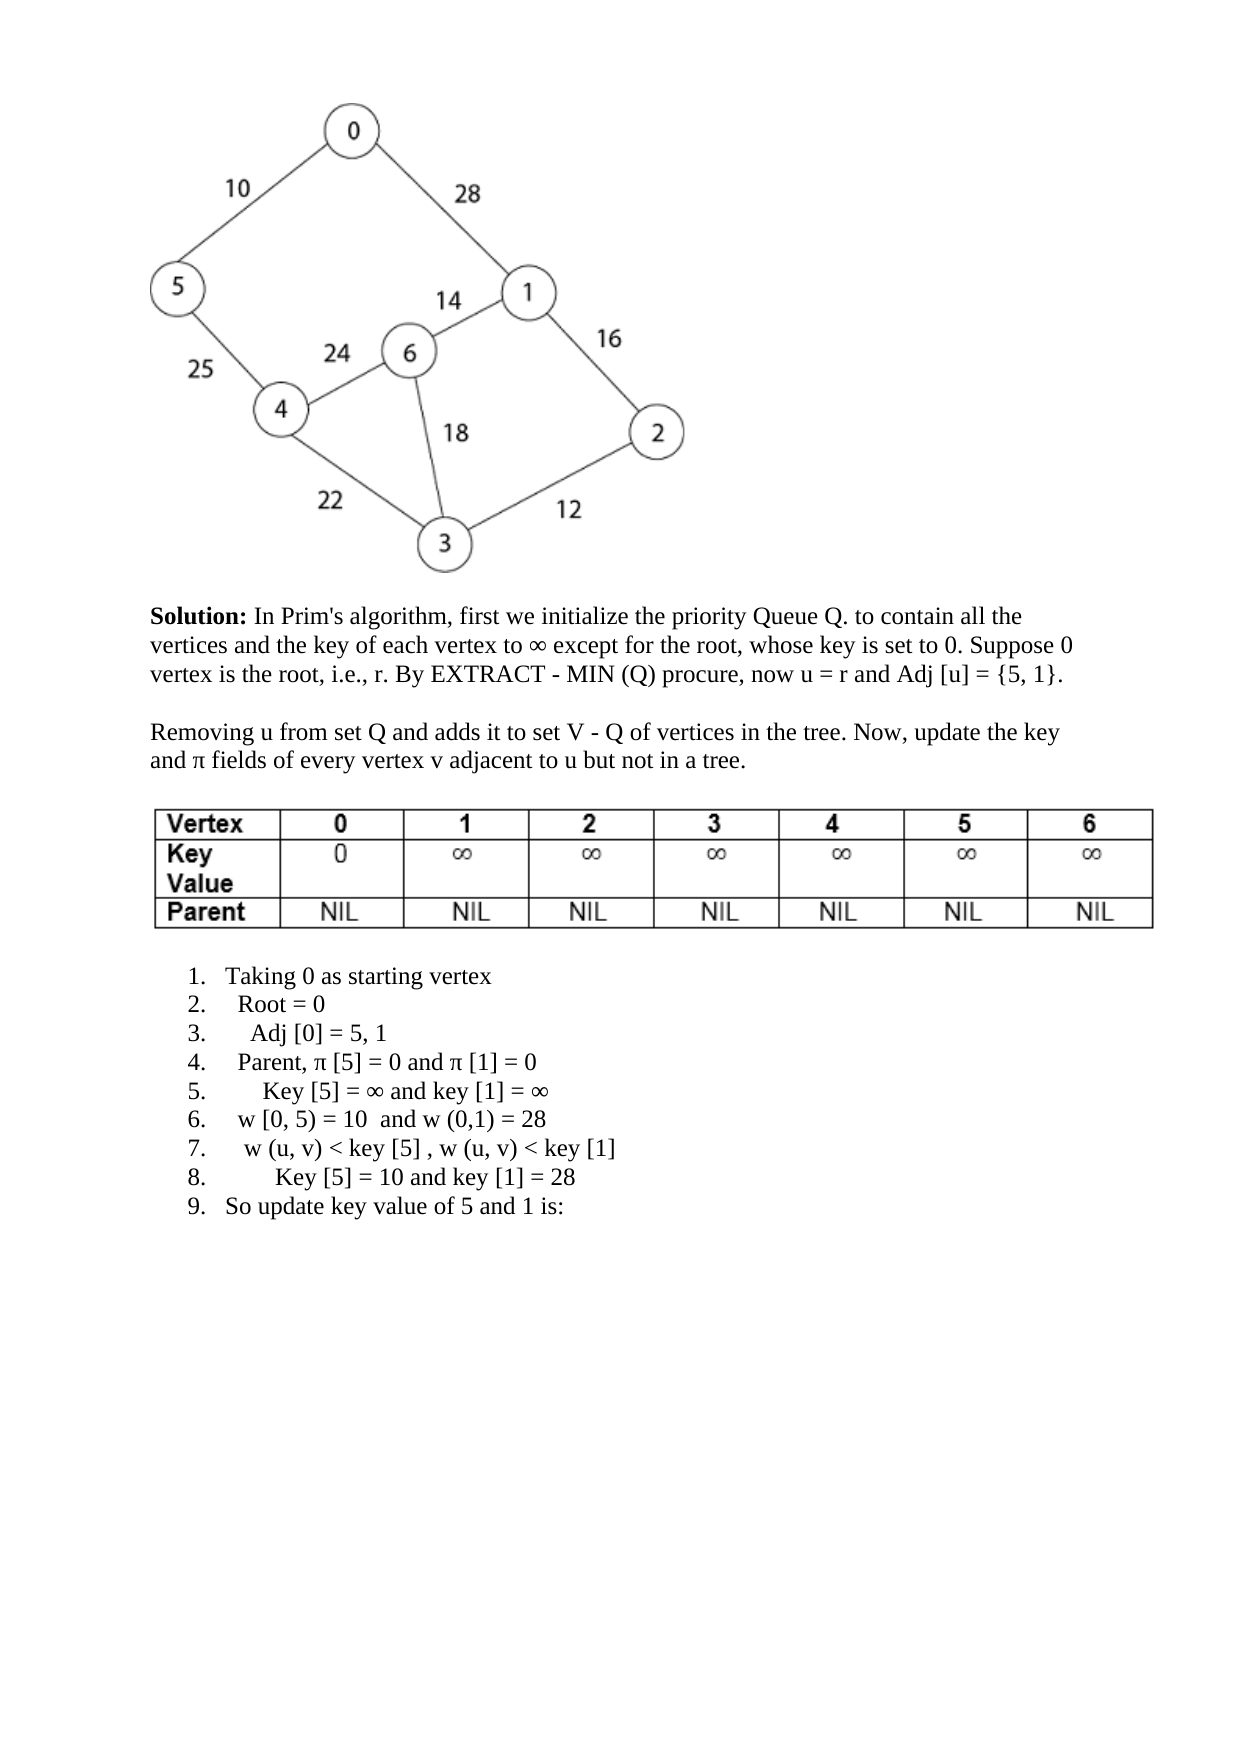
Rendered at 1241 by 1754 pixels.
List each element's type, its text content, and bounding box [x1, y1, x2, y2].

list w (u, v) < key [5] , w (u, v) < key [1] [187, 1133, 1090, 1162]
list Key [5] = ∞ and key [1] = ∞ [187, 1076, 1090, 1104]
list So update key value of 5 and 1 is: [187, 1191, 1090, 1219]
text Solution: In Prim's algorithm, first we initialize the priority Queue Q. to contain all the vertices and the key of each vertex to ∞ except for the root, whose key is set to 0. Suppose 0 vertex is the root, i.e., r. By EXTRACT - MIN (Q) procure, now u = r and Adj [u] = {5, 1}. [150, 601, 1090, 688]
picture [150, 803, 1160, 932]
list Taking 0 as starting vertex [187, 961, 1090, 989]
list Parent, π [5] = 0 and π [1] = 0 [187, 1047, 1090, 1076]
text Removing u from set Q and adds it to set V - Q of vertices in the tree. Now, update the key and π fields of every vertex v adjacent to u but not in a tree. [150, 717, 1090, 774]
list Key [5] = 10 and key [1] = 28 [187, 1162, 1090, 1191]
picture [150, 103, 685, 573]
list w [0, 5) = 10 and w (0,1) = 28 [187, 1104, 1090, 1133]
list Root = 0 [187, 989, 1090, 1018]
list Adj [0] = 5, 1 [187, 1018, 1090, 1047]
